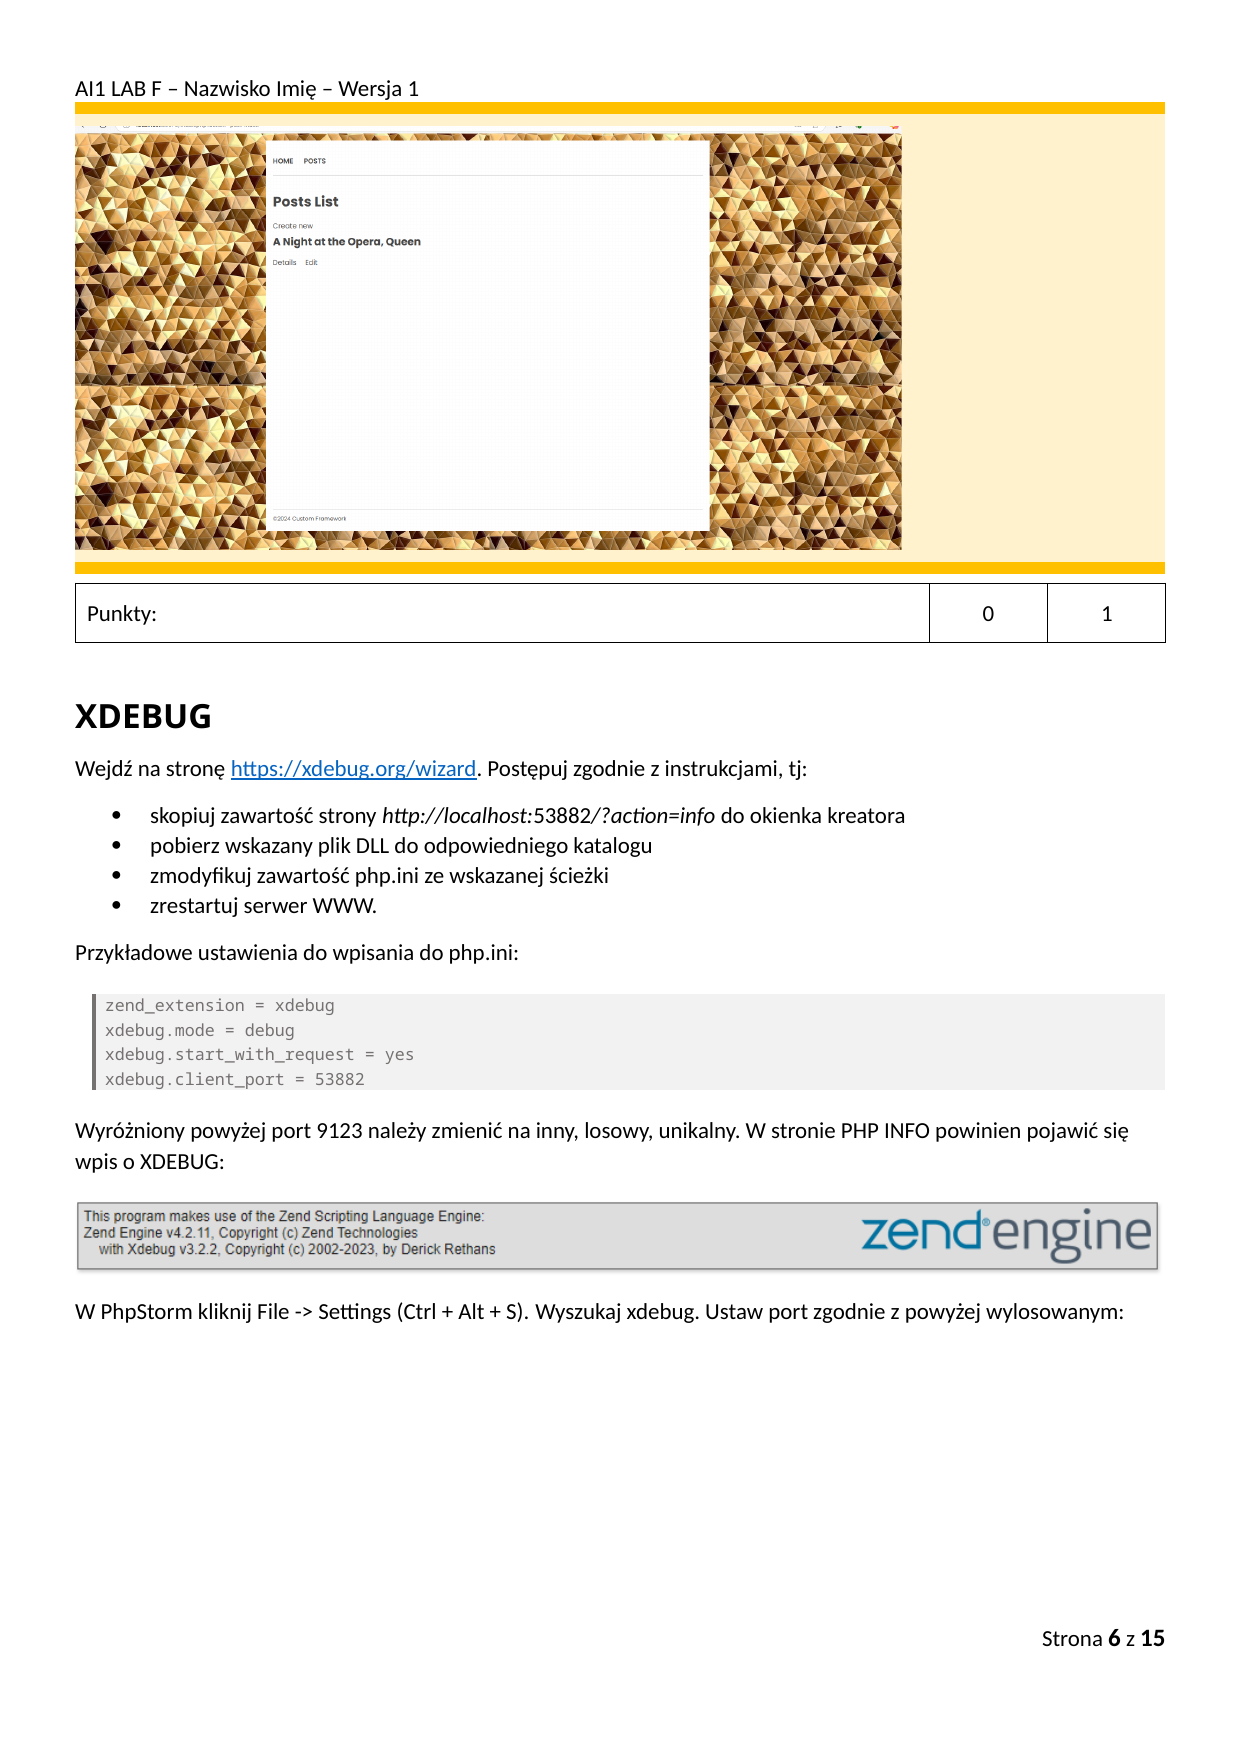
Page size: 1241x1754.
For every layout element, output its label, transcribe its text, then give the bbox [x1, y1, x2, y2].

list zrestartuj serwer WWW. [112, 892, 1165, 920]
text Wyróżniony powyżej port 9123 należy zmienić na inny, losowy, unikalny. W stronie PHP INFO powinien pojawić się wpis o XDEBUG: [75, 1117, 1165, 1175]
text Przykładowe ustawienia do wpisania do php.ini: [75, 938, 1165, 967]
text W PhpStorm kliknij File -> Settings (Ctrl + Alt + S). Wyszukaj xdebug. Ustaw port zgodnie z powyżej wylosowanym: [75, 1297, 1165, 1325]
text zend_extension = xdebug [96, 994, 1165, 1016]
table_header 0 [930, 584, 1047, 642]
text xdebug.start_with_request = yes [96, 1043, 1165, 1065]
list zmodyfikuj zawartość php.ini ze wskazanej ścieżki [112, 861, 1165, 889]
subtitle XDEBUG [75, 693, 1165, 738]
list skopiuj zawartość strony http://localhost:53882/?action=info do okienka kreatora [112, 801, 1165, 829]
table_header 1 [1048, 584, 1165, 642]
picture [75, 126, 902, 550]
text Wejdź na stronę https://xdebug.org/wizard. Postępuj zgodnie z instrukcjami, tj: [75, 754, 1165, 782]
picture [75, 1193, 1166, 1279]
list pobierz wskazany plik DLL do odpowiedniego katalogu [112, 831, 1165, 859]
table_header Punkty: [76, 584, 929, 642]
text xdebug.client_port = 53882 [96, 1067, 1165, 1090]
text xdebug.mode = debug [96, 1018, 1165, 1041]
